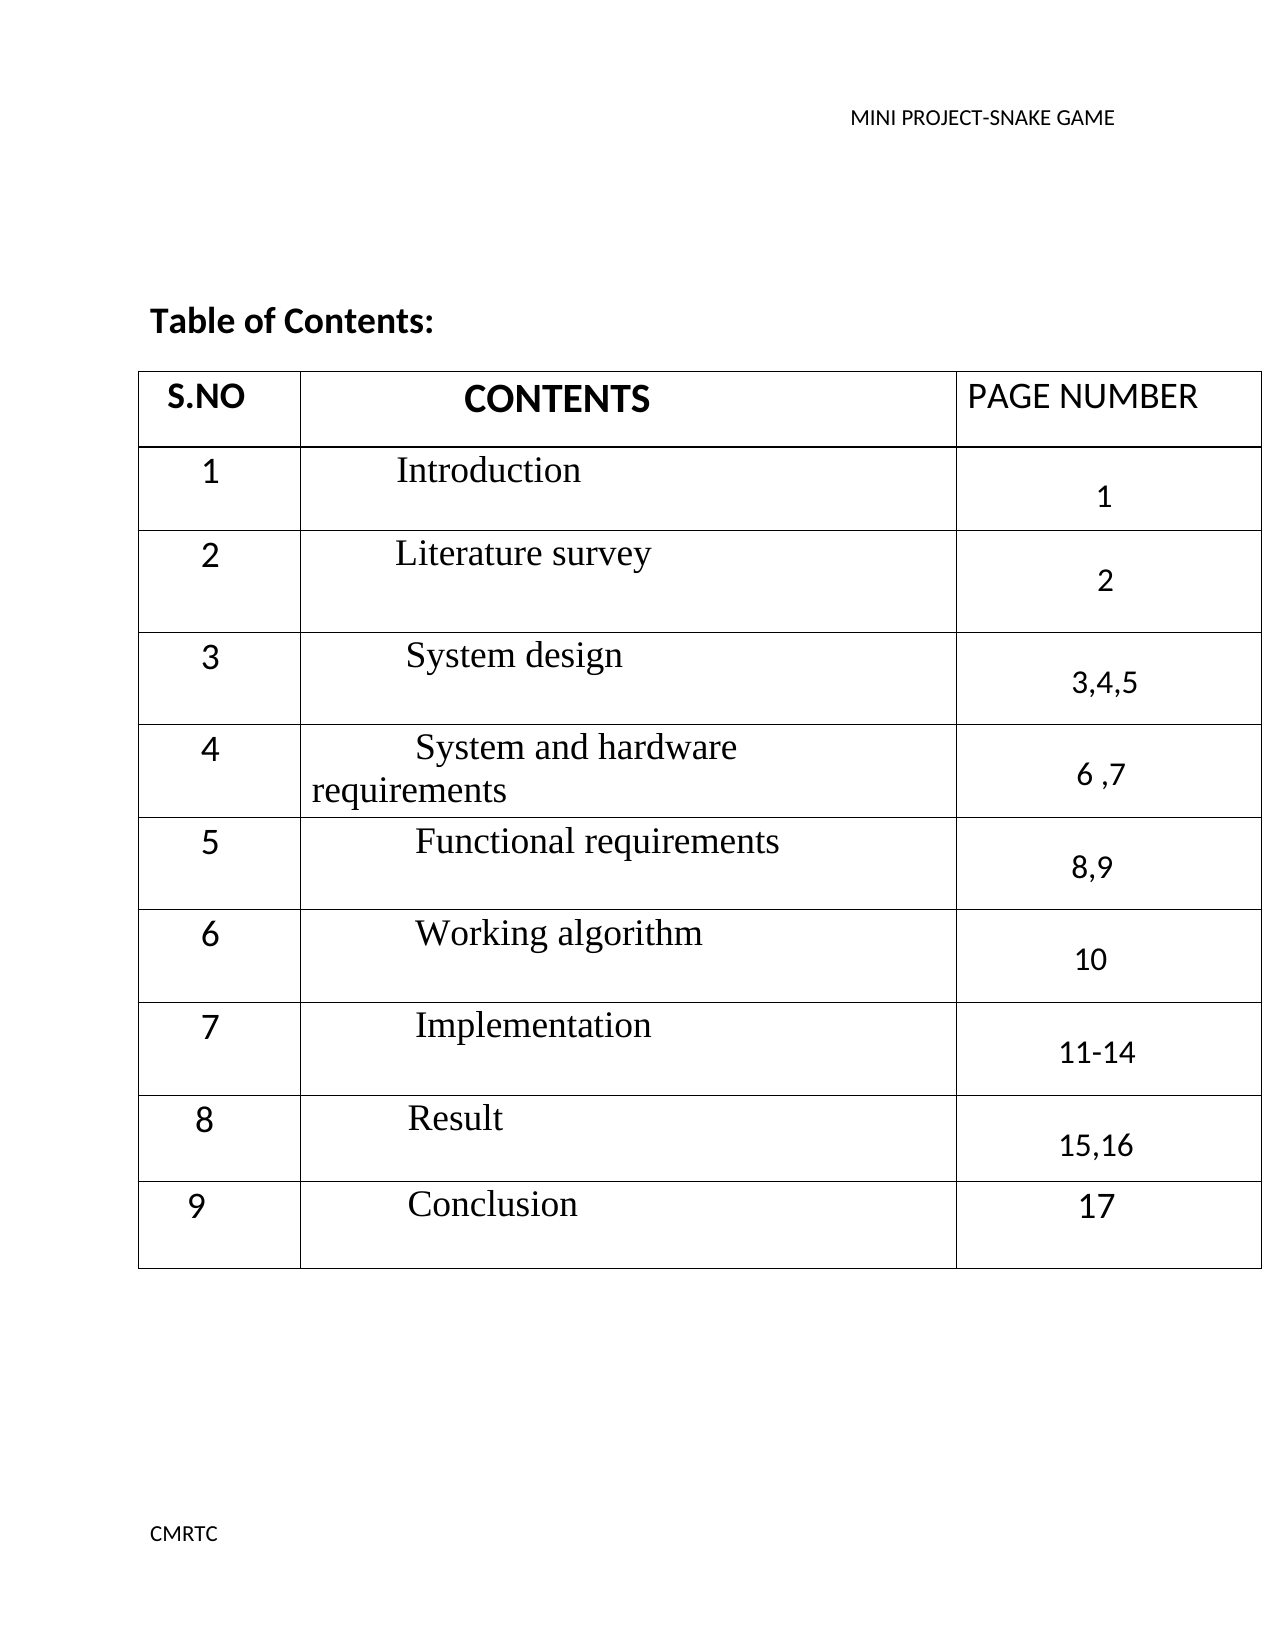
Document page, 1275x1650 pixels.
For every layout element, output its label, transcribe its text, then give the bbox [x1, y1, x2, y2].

table_cell System and hardware requirements [301, 725, 956, 817]
table_cell 8,9 [957, 818, 1261, 909]
table_cell 17 [957, 1182, 1261, 1268]
table_cell 3,4,5 [957, 633, 1261, 724]
table_cell 9 [139, 1182, 300, 1268]
table_cell 8 [139, 1096, 300, 1181]
table_cell Literature survey [301, 531, 956, 632]
table_cell Result [301, 1096, 956, 1181]
table_header S.NO [139, 372, 300, 446]
table_cell Functional requirements [301, 818, 956, 909]
table_cell Implementation [301, 1003, 956, 1094]
table_cell 7 [139, 1003, 300, 1094]
table_header CONTENTS [301, 372, 956, 446]
table_cell 15,16 [957, 1096, 1261, 1181]
table_cell 6 [139, 910, 300, 1002]
table_cell 2 [139, 531, 300, 632]
table_cell System design [301, 633, 956, 724]
table_cell Introduction [301, 448, 956, 530]
table_header PAGE NUMBER [957, 372, 1261, 446]
table_cell Conclusion [301, 1182, 956, 1268]
table_cell 3 [139, 633, 300, 724]
table_cell 1 [139, 448, 300, 530]
table_cell 1 [957, 448, 1261, 530]
table_cell 10 [957, 910, 1261, 1002]
table_cell 6 ,7 [957, 725, 1261, 817]
text Table of Contents: [150, 297, 1125, 343]
table_cell 2 [957, 531, 1261, 632]
table_cell Working algorithm [301, 910, 956, 1002]
table_cell 5 [139, 818, 300, 909]
table_cell 4 [139, 725, 300, 817]
table_cell 11-14 [957, 1003, 1261, 1094]
